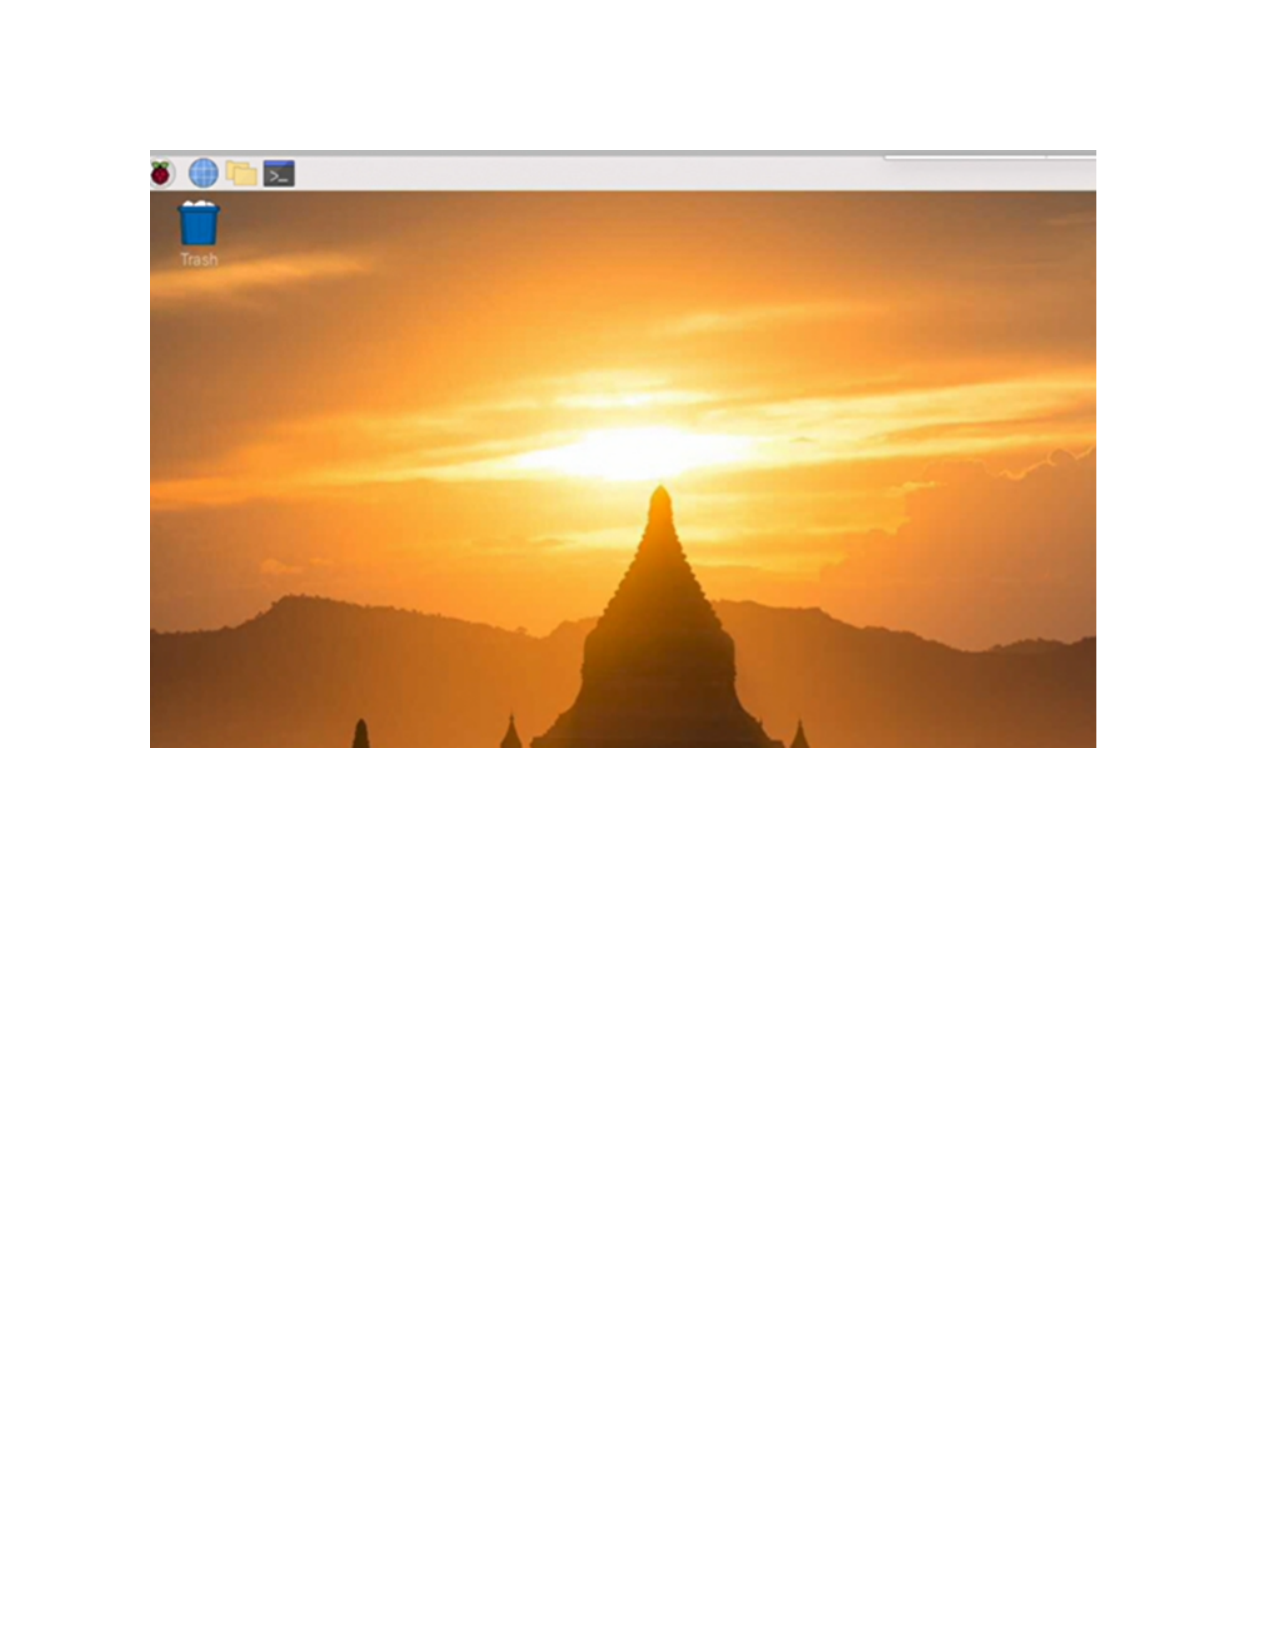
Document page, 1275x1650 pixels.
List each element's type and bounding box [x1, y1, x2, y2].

picture [150, 150, 1097, 748]
